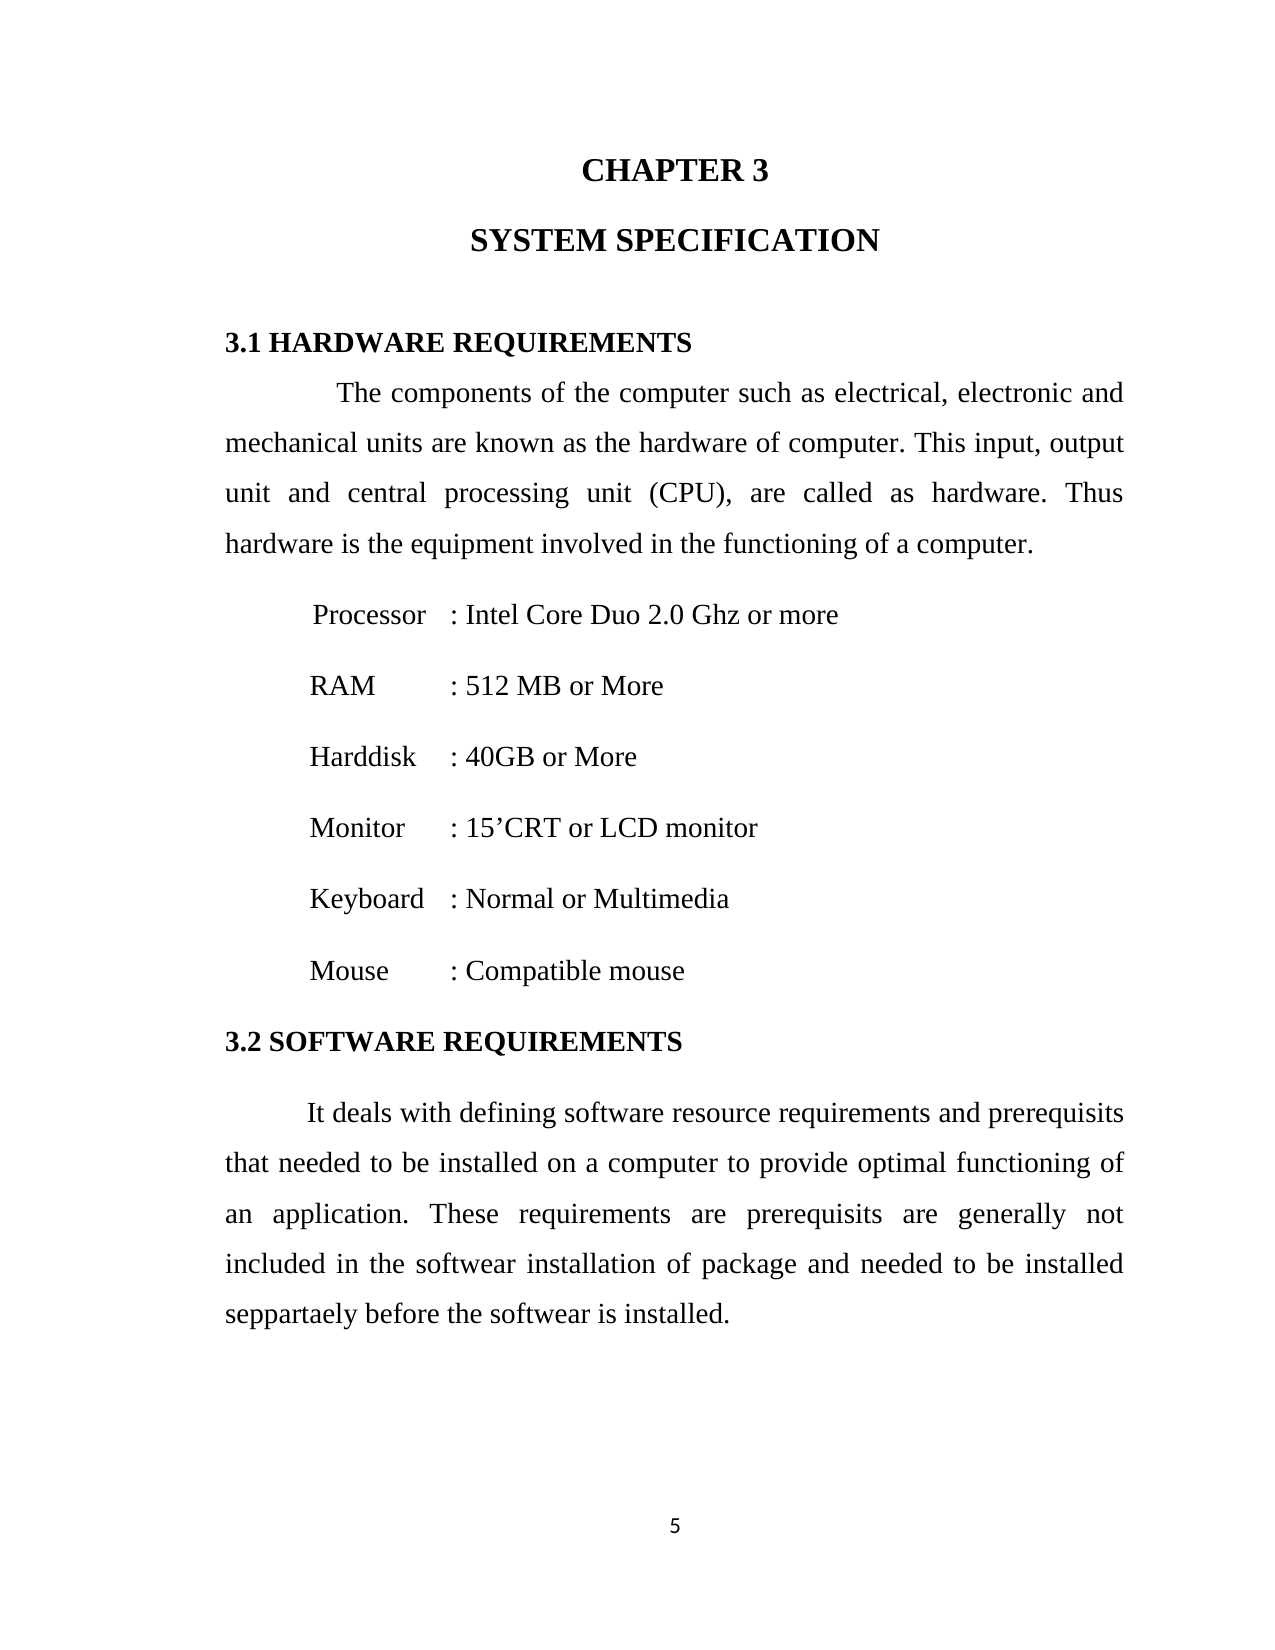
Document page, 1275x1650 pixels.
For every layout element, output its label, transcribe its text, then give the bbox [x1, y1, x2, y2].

text Mouse : Compatible mouse [309, 953, 1125, 986]
text 3.1 HARDWARE REQUIREMENTS [225, 325, 1125, 358]
text It deals with defining software resource requirements and prerequisits that needed to be installed on a computer to provide optimal functioning of an application. These requirements are prerequisits are generally not included in the softwear installation of package and needed to be installed seppartaely before the softwear is installed. [225, 1095, 1125, 1330]
text Keyboard : Normal or Multimedia [309, 882, 1125, 915]
text Monitor : 15’CRT or LCD monitor [309, 811, 1125, 844]
text RAM : 512 MB or More [309, 668, 1125, 702]
text 3.2 SOFTWARE REQUIREMENTS [225, 1024, 1125, 1057]
text CHAPTER 3 [225, 150, 1125, 188]
text SYSTEM SPECIFICATION [225, 220, 1125, 258]
text The components of the computer such as electrical, electronic and mechanical units are known as the hardware of computer. This input, output unit and central processing unit (CPU), are called as hardware. Thus hardware is the equipment involved in the functioning of a computer. [225, 375, 1125, 559]
text Harddisk : 40GB or More [309, 739, 1125, 773]
text Processor : Intel Core Duo 2.0 Ghz or more [225, 597, 1125, 631]
